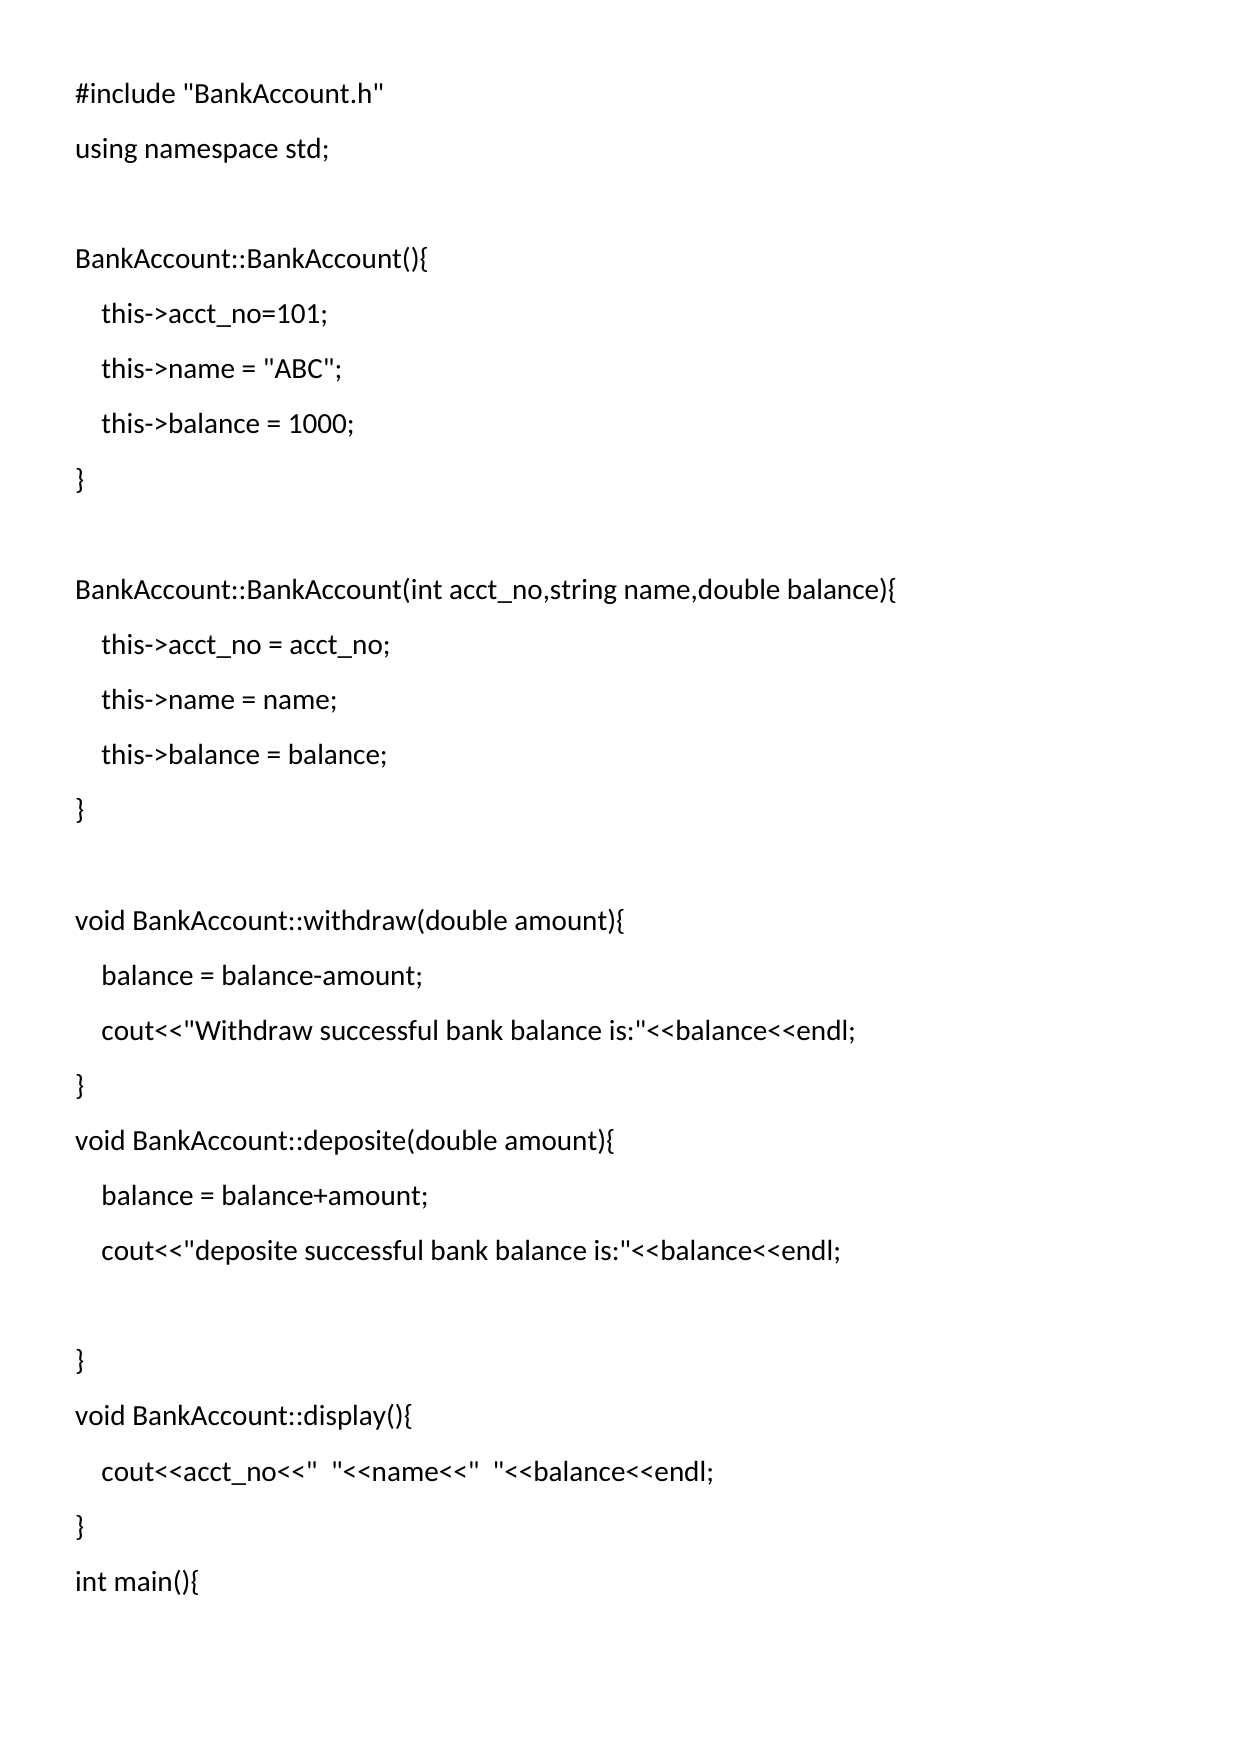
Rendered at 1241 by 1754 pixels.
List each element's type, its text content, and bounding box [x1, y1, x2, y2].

text this->balance = 1000; [75, 406, 1165, 441]
text cout<<acct_no<<" "<<name<<" "<<balance<<endl; [75, 1453, 1165, 1488]
text this->name = name; [75, 681, 1165, 717]
text void BankAccount::withdraw(double amount){ [75, 902, 1165, 937]
text using namespace std; [75, 130, 1165, 166]
text this->acct_no = acct_no; [75, 626, 1165, 662]
text this->balance = balance; [75, 736, 1165, 772]
text balance = balance+amount; [75, 1177, 1165, 1213]
text cout<<"Withdraw successful bank balance is:"<<balance<<endl; [75, 1012, 1165, 1047]
text this->name = "ABC"; [75, 351, 1165, 386]
text this->acct_no=101; [75, 295, 1165, 331]
text cout<<"deposite successful bank balance is:"<<balance<<endl; [75, 1232, 1165, 1268]
text } [75, 1067, 1165, 1102]
text #include "BankAccount.h" [75, 75, 1165, 111]
text } [75, 461, 1165, 496]
text void BankAccount::deposite(double amount){ [75, 1122, 1165, 1158]
text } [75, 1508, 1165, 1543]
text balance = balance-amount; [75, 957, 1165, 992]
text BankAccount::BankAccount(int acct_no,string name,double balance){ [75, 571, 1165, 607]
text BankAccount::BankAccount(){ [75, 240, 1165, 276]
text void BankAccount::display(){ [75, 1397, 1165, 1433]
text } [75, 1342, 1165, 1378]
text int main(){ [75, 1563, 1165, 1598]
text } [75, 791, 1165, 827]
